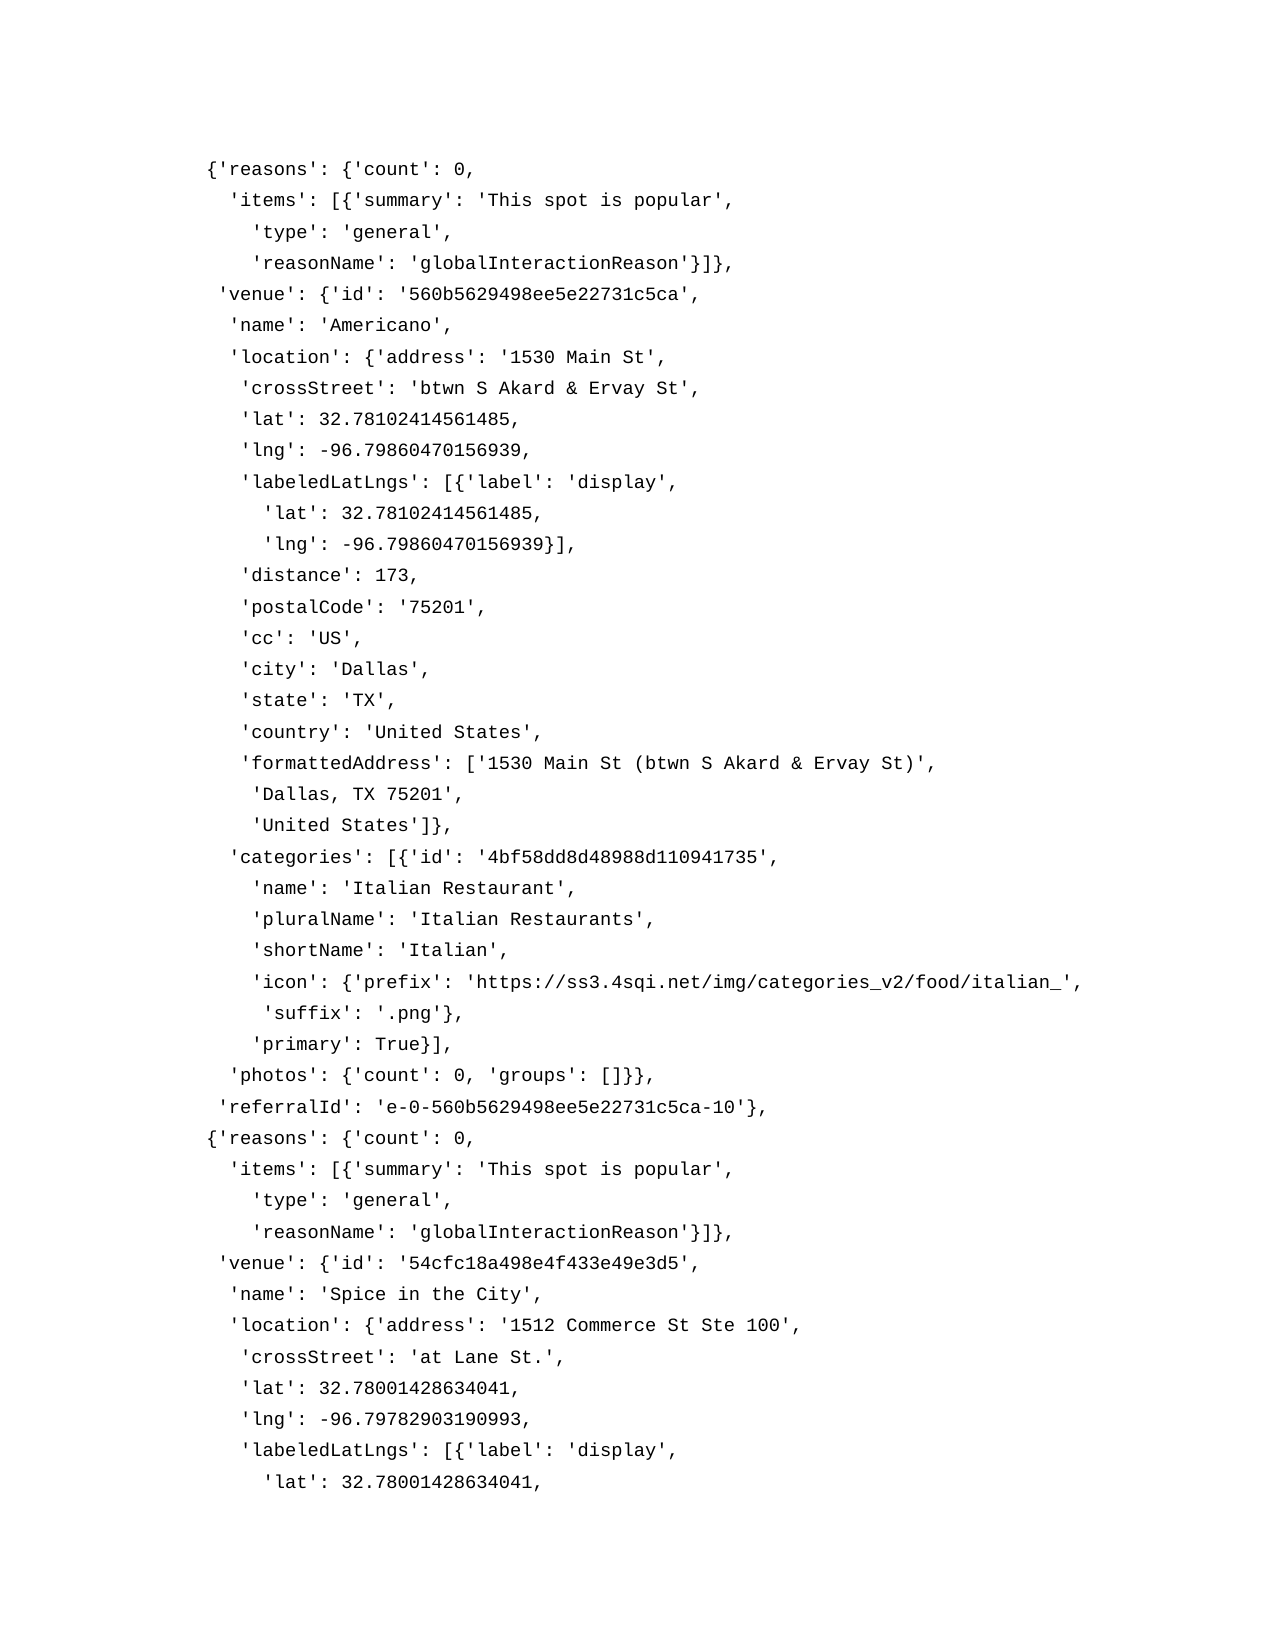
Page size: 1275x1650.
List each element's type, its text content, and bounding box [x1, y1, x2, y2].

text 'location': {'address': '1512 Commerce St Ste 100', [150, 1306, 1125, 1337]
text 'postalCode': '75201', [150, 587, 1125, 619]
text 'lat': 32.78001428634041, [150, 1462, 1125, 1494]
text 'distance': 173, [150, 556, 1125, 587]
text 'United States']}, [150, 806, 1125, 837]
text 'crossStreet': 'at Lane St.', [150, 1337, 1125, 1369]
text 'labeledLatLngs': [{'label': 'display', [150, 462, 1125, 494]
text 'cc': 'US', [150, 619, 1125, 650]
text 'reasonName': 'globalInteractionReason'}]}, [150, 244, 1125, 275]
text 'lng': -96.79860470156939, [150, 431, 1125, 462]
text 'icon': {'prefix': 'https://ss3.4sqi.net/img/categories_v2/food/italian_', [150, 962, 1125, 994]
text 'suffix': '.png'}, [150, 994, 1125, 1025]
text 'type': 'general', [150, 1181, 1125, 1212]
text 'type': 'general', [150, 212, 1125, 244]
text 'country': 'United States', [150, 712, 1125, 744]
text 'venue': {'id': '54cfc18a498e4f433e49e3d5', [150, 1244, 1125, 1275]
text {'reasons': {'count': 0, [150, 150, 1125, 181]
text 'lat': 32.78102414561485, [150, 494, 1125, 525]
text 'categories': [{'id': '4bf58dd8d48988d110941735', [150, 837, 1125, 869]
text 'city': 'Dallas', [150, 650, 1125, 681]
text 'Dallas, TX 75201', [150, 775, 1125, 806]
text 'photos': {'count': 0, 'groups': []}}, [150, 1056, 1125, 1087]
text 'reasonName': 'globalInteractionReason'}]}, [150, 1212, 1125, 1244]
text 'crossStreet': 'btwn S Akard & Ervay St', [150, 369, 1125, 400]
text 'lat': 32.78001428634041, [150, 1369, 1125, 1400]
text 'shortName': 'Italian', [150, 931, 1125, 962]
text 'name': 'Italian Restaurant', [150, 869, 1125, 900]
text 'lat': 32.78102414561485, [150, 400, 1125, 431]
text 'items': [{'summary': 'This spot is popular', [150, 1150, 1125, 1181]
text 'pluralName': 'Italian Restaurants', [150, 900, 1125, 931]
text 'primary': True}], [150, 1025, 1125, 1056]
text 'formattedAddress': ['1530 Main St (btwn S Akard & Ervay St)', [150, 744, 1125, 775]
text 'state': 'TX', [150, 681, 1125, 712]
text 'referralId': 'e-0-560b5629498ee5e22731c5ca-10'}, [150, 1087, 1125, 1119]
text {'reasons': {'count': 0, [150, 1119, 1125, 1150]
text 'name': 'Americano', [150, 306, 1125, 337]
text 'venue': {'id': '560b5629498ee5e22731c5ca', [150, 275, 1125, 306]
text 'location': {'address': '1530 Main St', [150, 337, 1125, 369]
text 'lng': -96.79782903190993, [150, 1400, 1125, 1431]
text 'name': 'Spice in the City', [150, 1275, 1125, 1306]
text 'labeledLatLngs': [{'label': 'display', [150, 1431, 1125, 1462]
text 'lng': -96.79860470156939}], [150, 525, 1125, 556]
text 'items': [{'summary': 'This spot is popular', [150, 181, 1125, 212]
